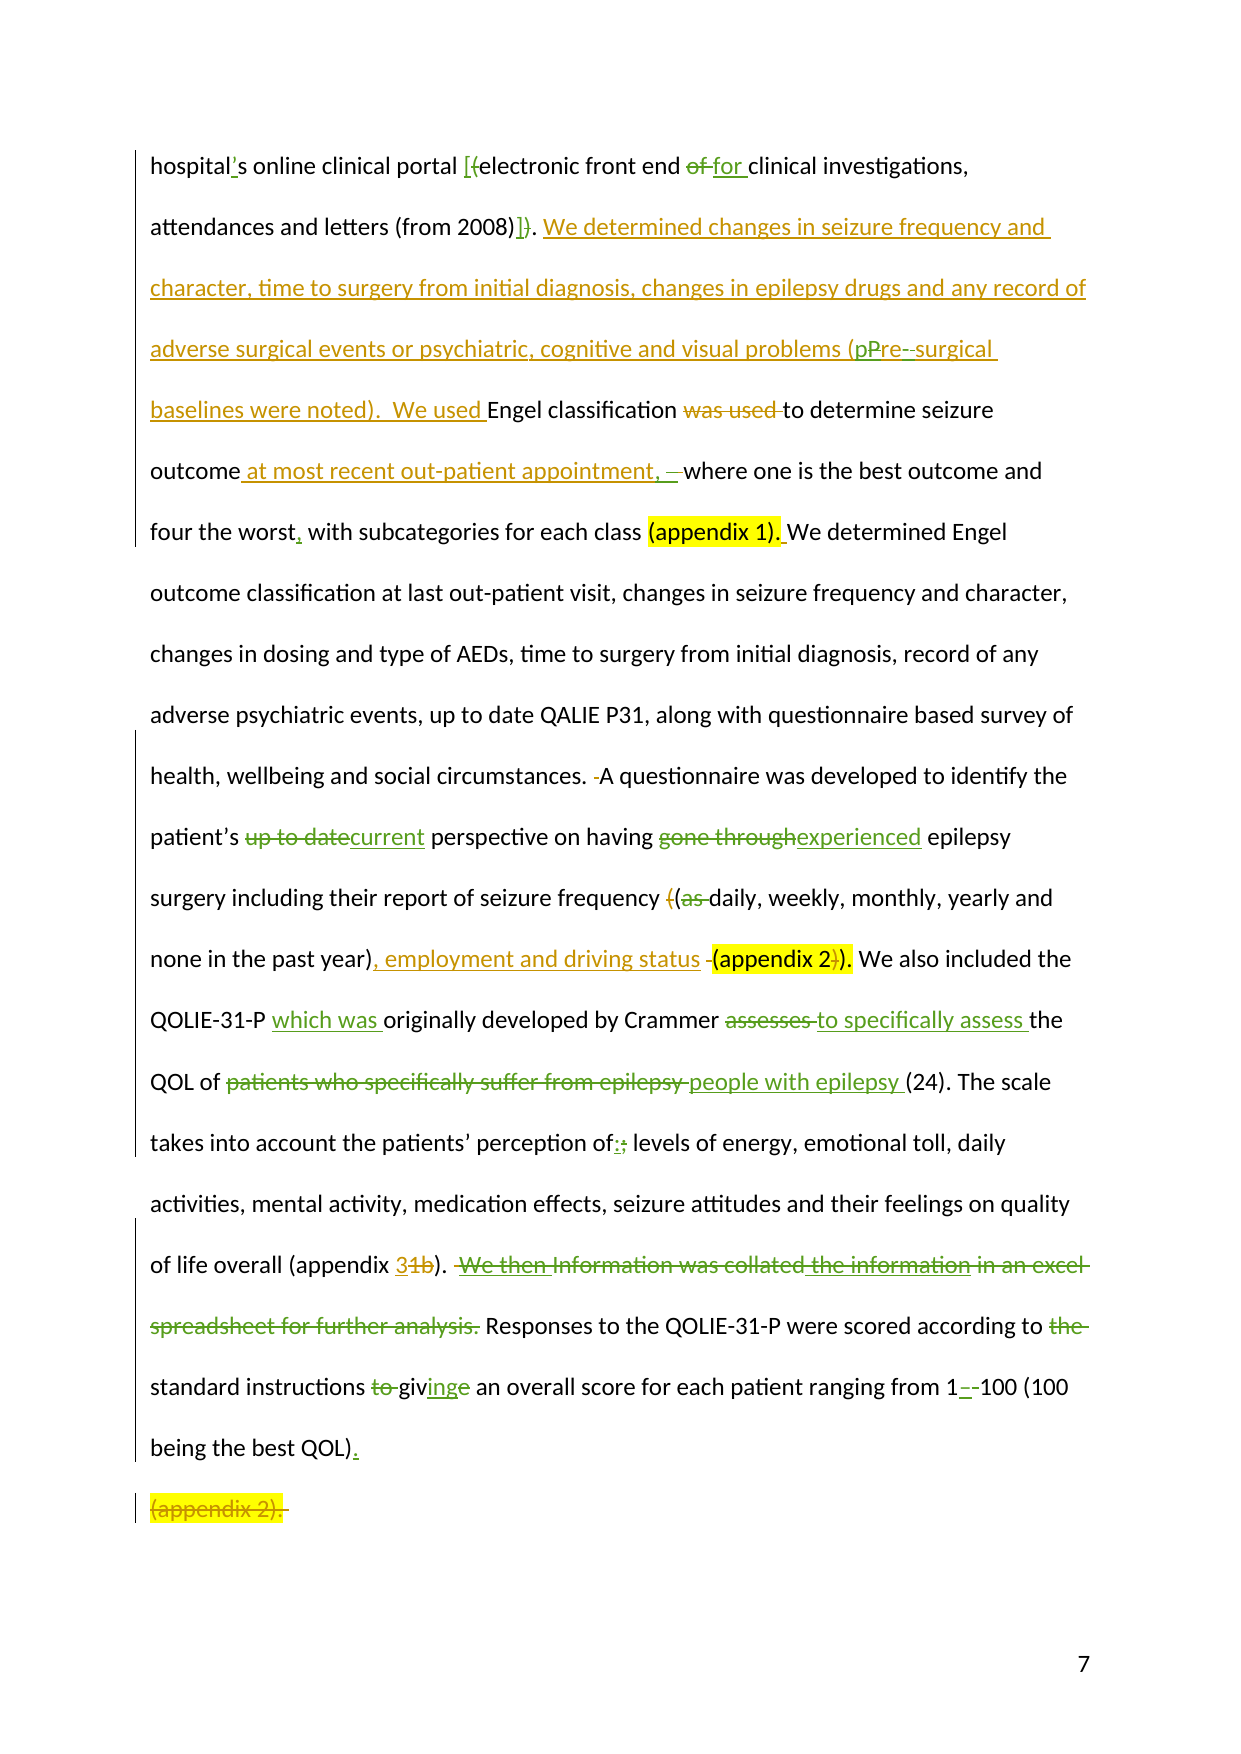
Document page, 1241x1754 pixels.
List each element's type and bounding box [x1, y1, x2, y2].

text [150, 150, 1090, 1462]
